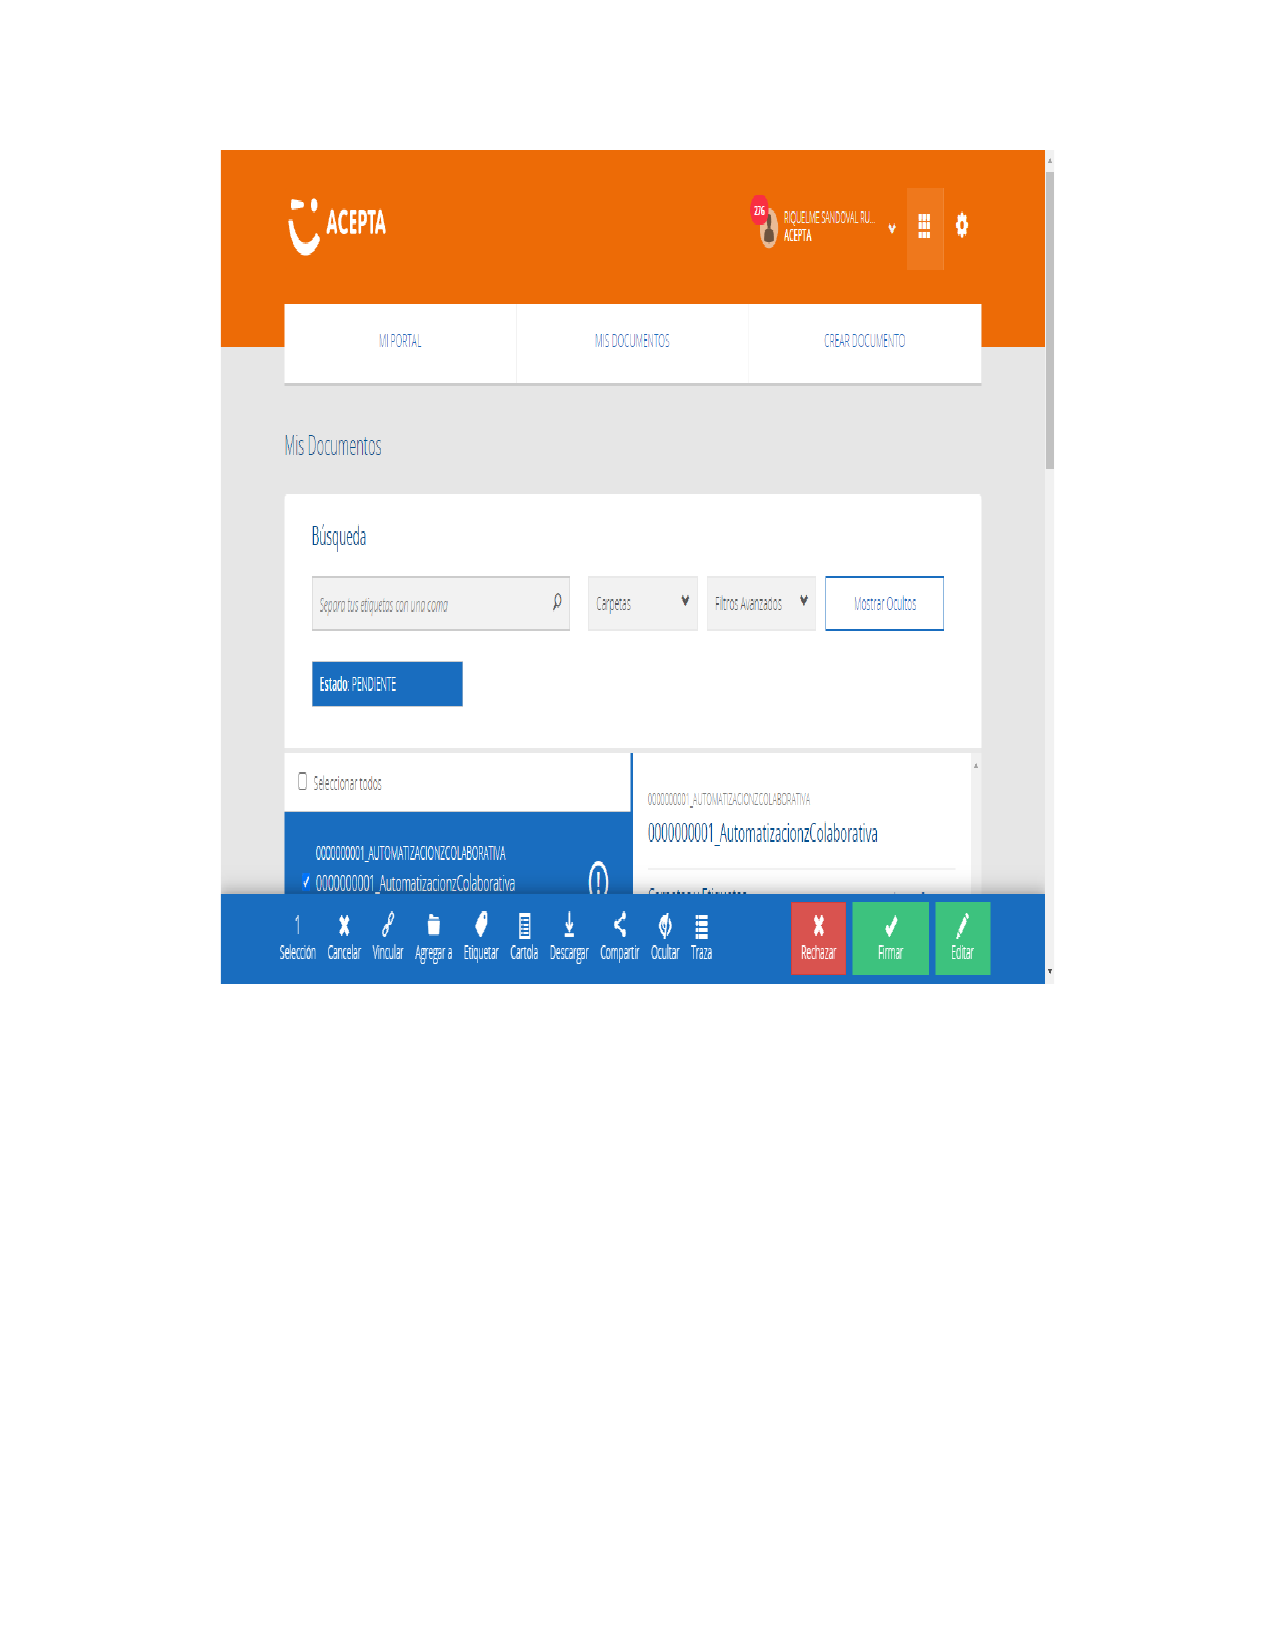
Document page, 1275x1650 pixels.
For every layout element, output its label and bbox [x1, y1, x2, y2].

picture [220, 184, 1055, 1018]
